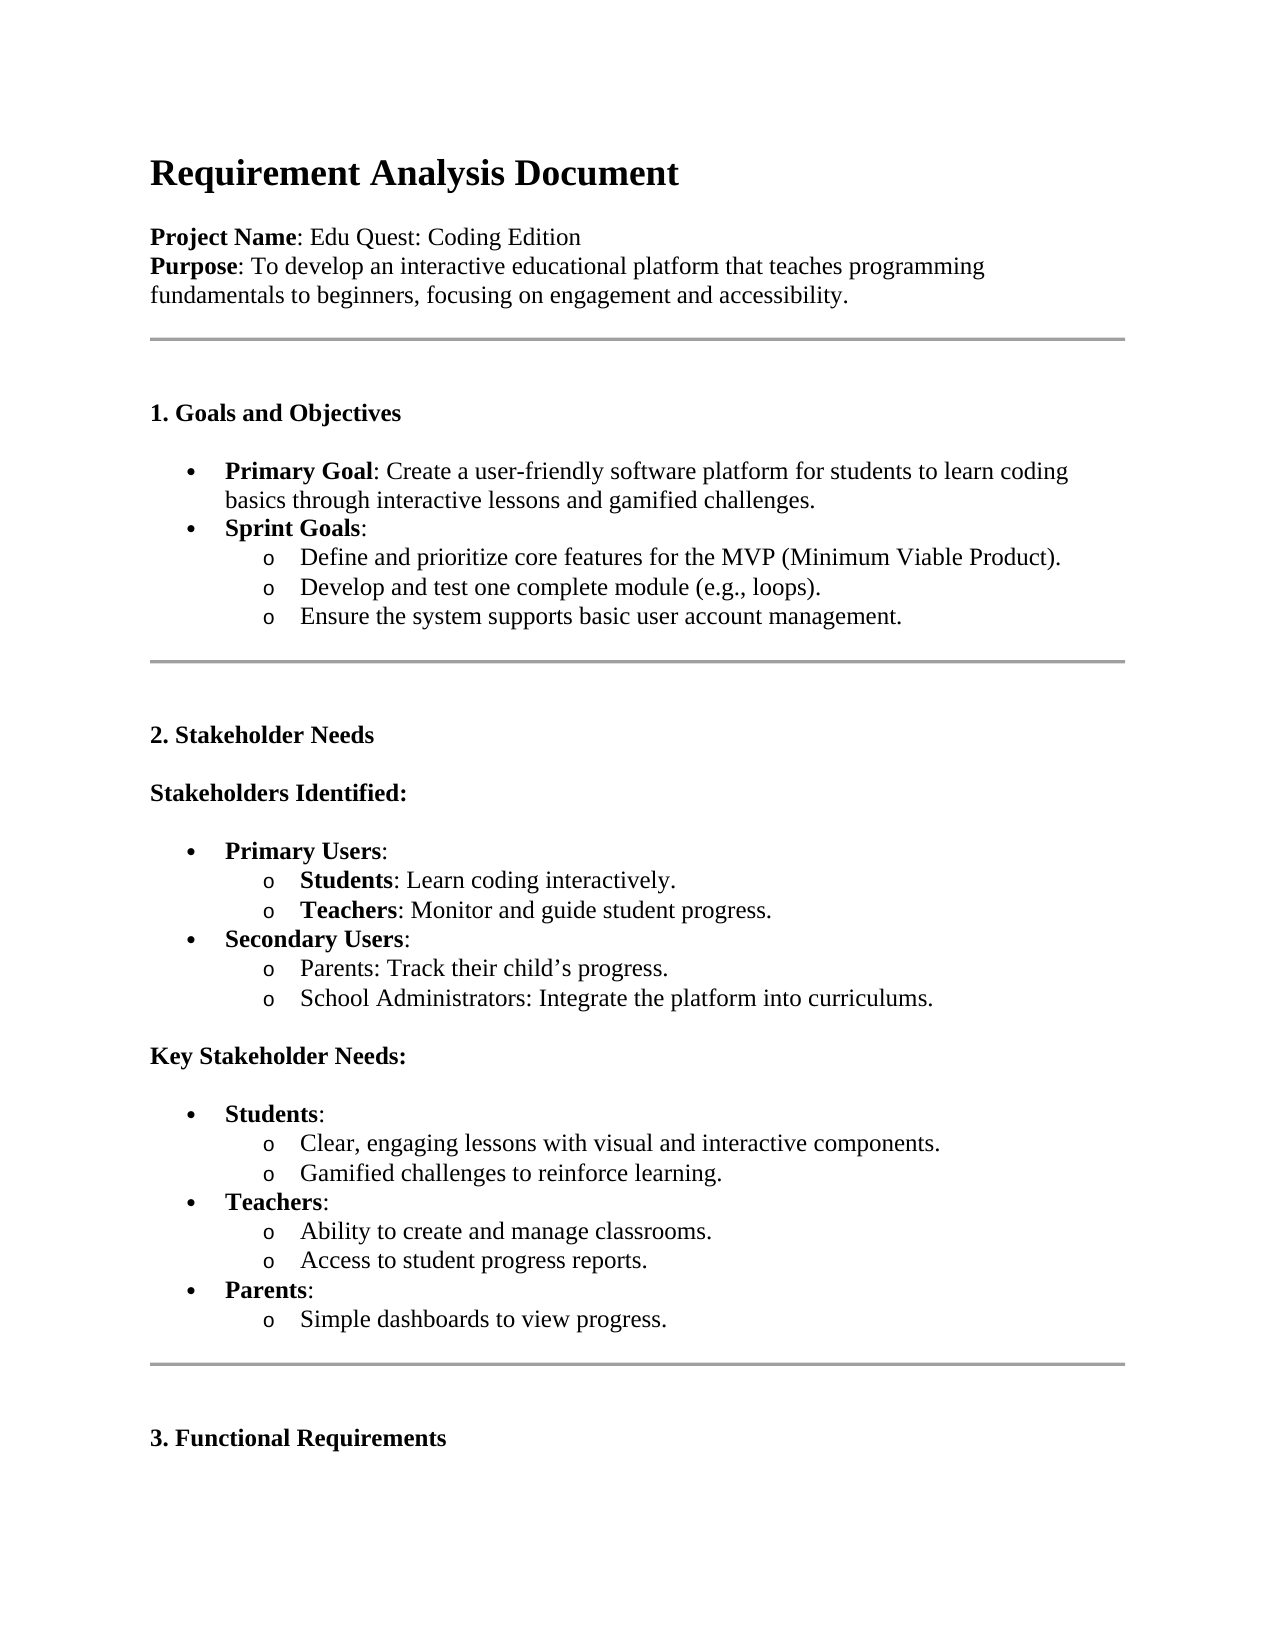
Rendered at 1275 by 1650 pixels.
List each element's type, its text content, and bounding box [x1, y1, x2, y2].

list Access to student progress reports. [262, 1246, 1125, 1275]
list Teachers: Monitor and guide student progress. [262, 895, 1125, 924]
text 1. Goals and Objectives [150, 398, 1125, 427]
list Define and prioritize core features for the MVP (Minimum Viable Product). [262, 542, 1125, 572]
text Project Name: Edu Quest: Coding Edition Purpose: To develop an interactive educational platform that teaches programming fundamentals to beginners, focusing on engagement and accessibility. [150, 222, 1125, 308]
list Simple dashboards to view progress. [262, 1304, 1125, 1333]
list Develop and test one complete module (e.g., loops). [262, 572, 1125, 601]
list Students: [187, 1099, 1125, 1128]
list Ensure the system supports basic user account management. [262, 601, 1125, 631]
text Key Stakeholder Needs: [150, 1041, 1125, 1070]
text 3. Functional Requirements [150, 1423, 1125, 1452]
list Primary Users: [187, 836, 1125, 865]
list Secondary Users: [187, 924, 1125, 953]
text Requirement Analysis Document [150, 150, 1125, 193]
list Gamified challenges to reinforce learning. [262, 1158, 1125, 1187]
list Teachers: [187, 1187, 1125, 1216]
list Sprint Goals: [187, 513, 1125, 542]
list Parents: [187, 1275, 1125, 1304]
list Parents: Track their child’s progress. [262, 953, 1125, 983]
list Clear, engaging lessons with visual and interactive components. [262, 1128, 1125, 1158]
list School Administrators: Integrate the platform into curriculums. [262, 983, 1125, 1012]
list Primary Goal: Create a user-friendly software platform for students to learn coding basics through interactive lessons and gamified challenges. [187, 456, 1125, 513]
list Ability to create and manage classrooms. [262, 1216, 1125, 1246]
text 2. Stakeholder Needs [150, 721, 1125, 749]
text Stakeholders Identified: [150, 778, 1125, 807]
list Students: Learn coding interactively. [262, 865, 1125, 895]
